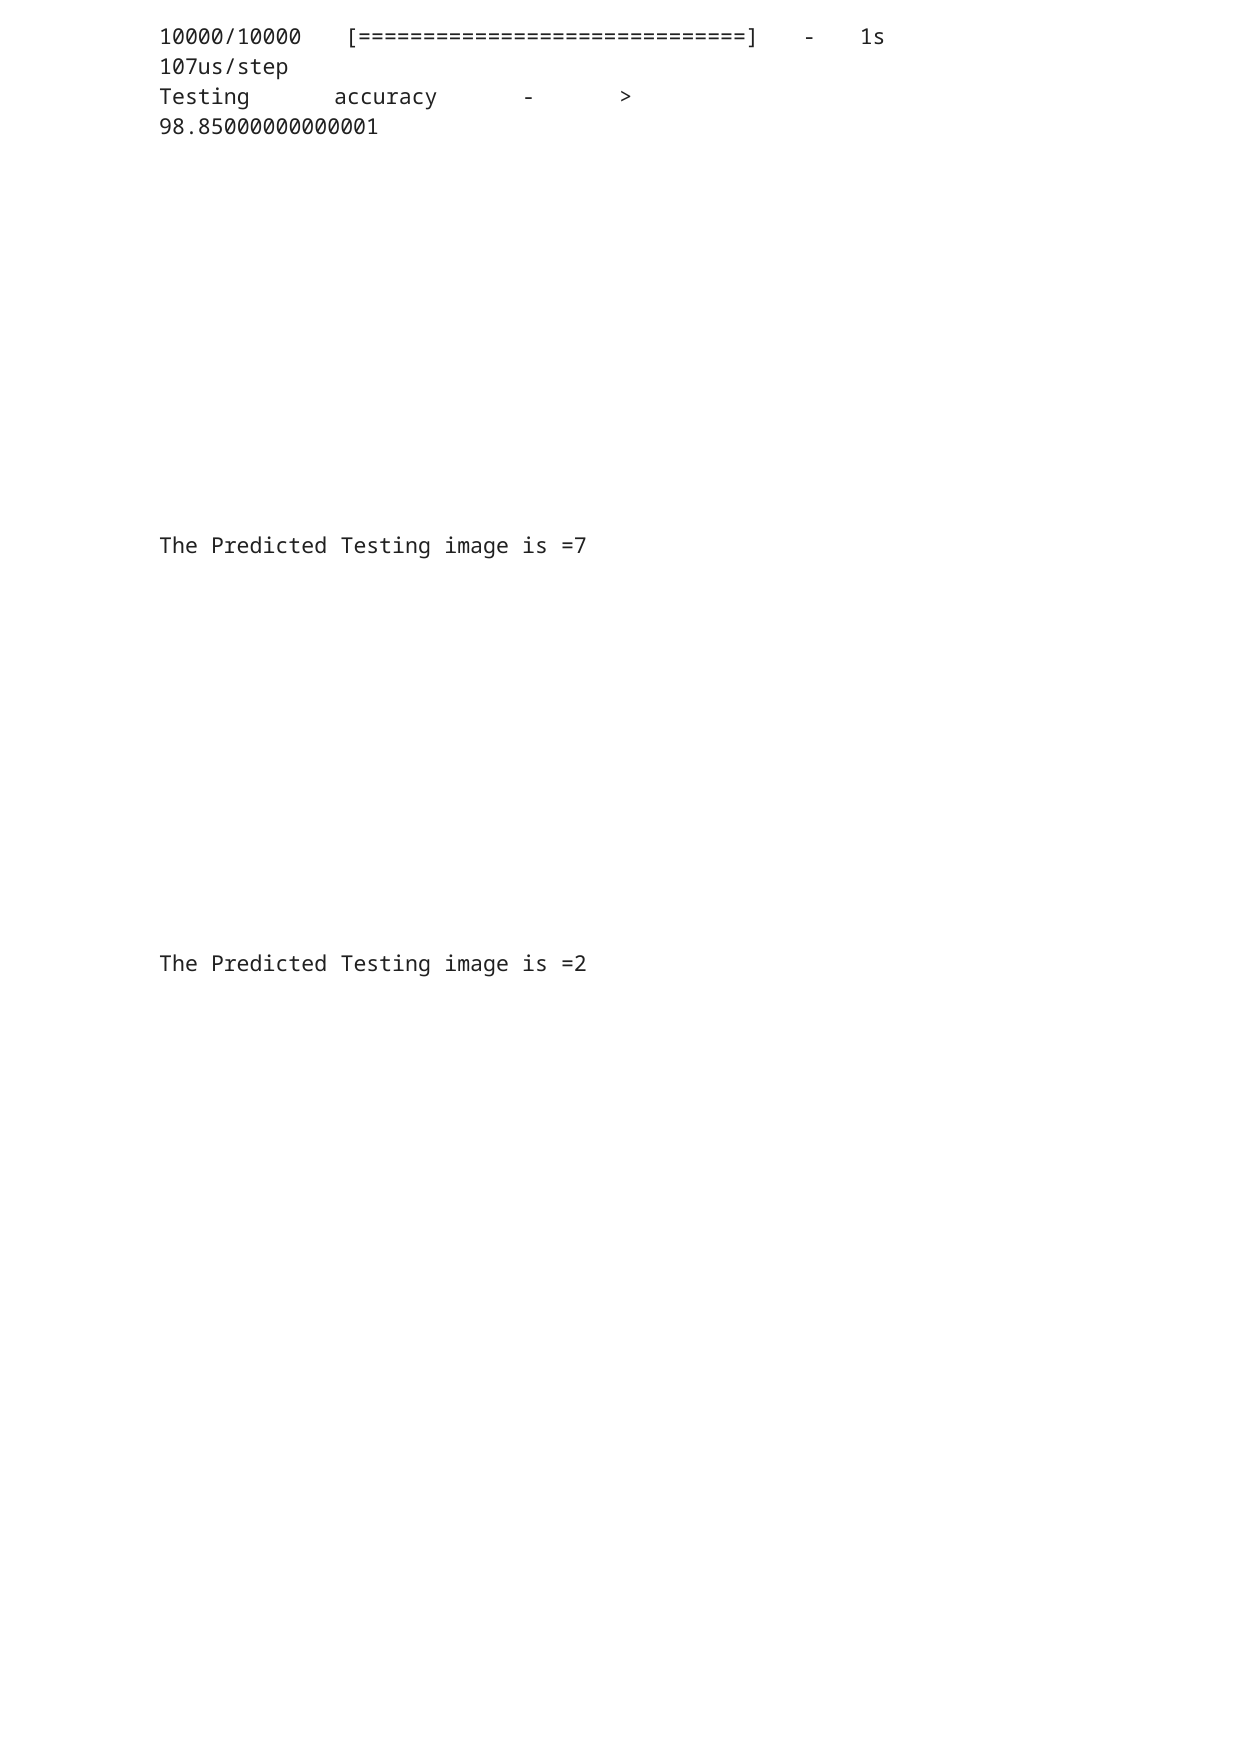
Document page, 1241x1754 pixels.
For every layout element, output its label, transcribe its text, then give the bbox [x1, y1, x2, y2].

text 10000/10000 [==============================] - 1s 107us/step [159, 21, 885, 80]
text The Predicted Testing image is =7 [159, 529, 1194, 559]
text Testing accuracy - > 98.85000000000001 [159, 81, 632, 141]
text The Predicted Testing image is =2 [159, 948, 1194, 978]
